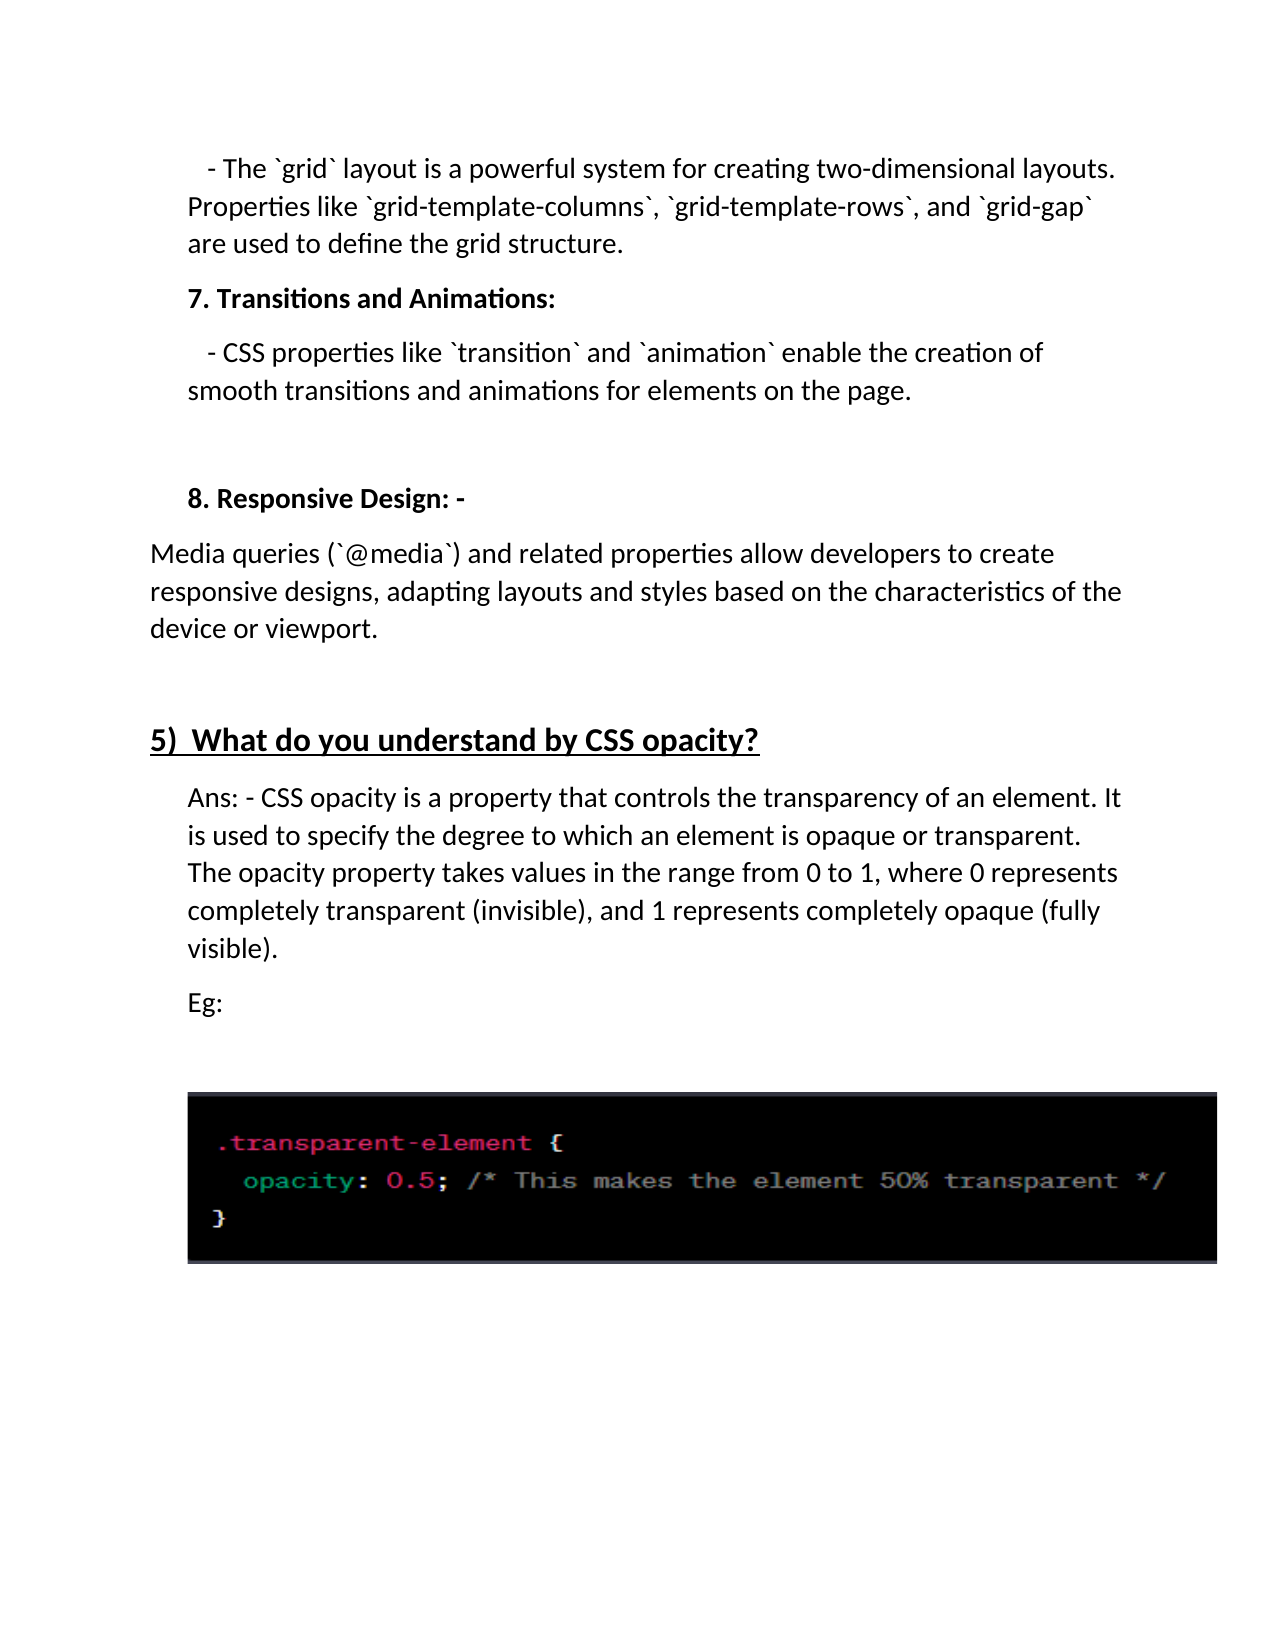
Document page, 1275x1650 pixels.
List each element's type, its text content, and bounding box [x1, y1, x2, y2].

text Media queries (`@media`) and related properties allow developers to create responsive designs, adapting layouts and styles based on the characteristics of the device or viewport. [150, 535, 1125, 646]
text Eg: [187, 984, 1125, 1020]
text - The `grid` layout is a powerful system for creating two-dimensional layouts. Properties like `grid-template-columns`, `grid-template-rows`, and `grid-gap` are used to define the grid structure. [187, 150, 1125, 261]
picture [187, 1092, 1218, 1264]
text - CSS properties like `transition` and `animation` enable the creation of smooth transitions and animations for elements on the page. [187, 334, 1125, 407]
text 7. Transitions and Animations: [187, 280, 1125, 315]
text 5) What do you understand by CSS opacity? [150, 719, 1125, 760]
text Ans: - CSS opacity is a property that controls the transparency of an element. It is used to specify the degree to which an element is opaque or transparent. The opacity property takes values in the range from 0 to 1, where 0 represents completely transparent (invisible), and 1 represents completely opaque (fully visible). [187, 779, 1125, 965]
text 8. Responsive Design: - [187, 481, 1125, 516]
